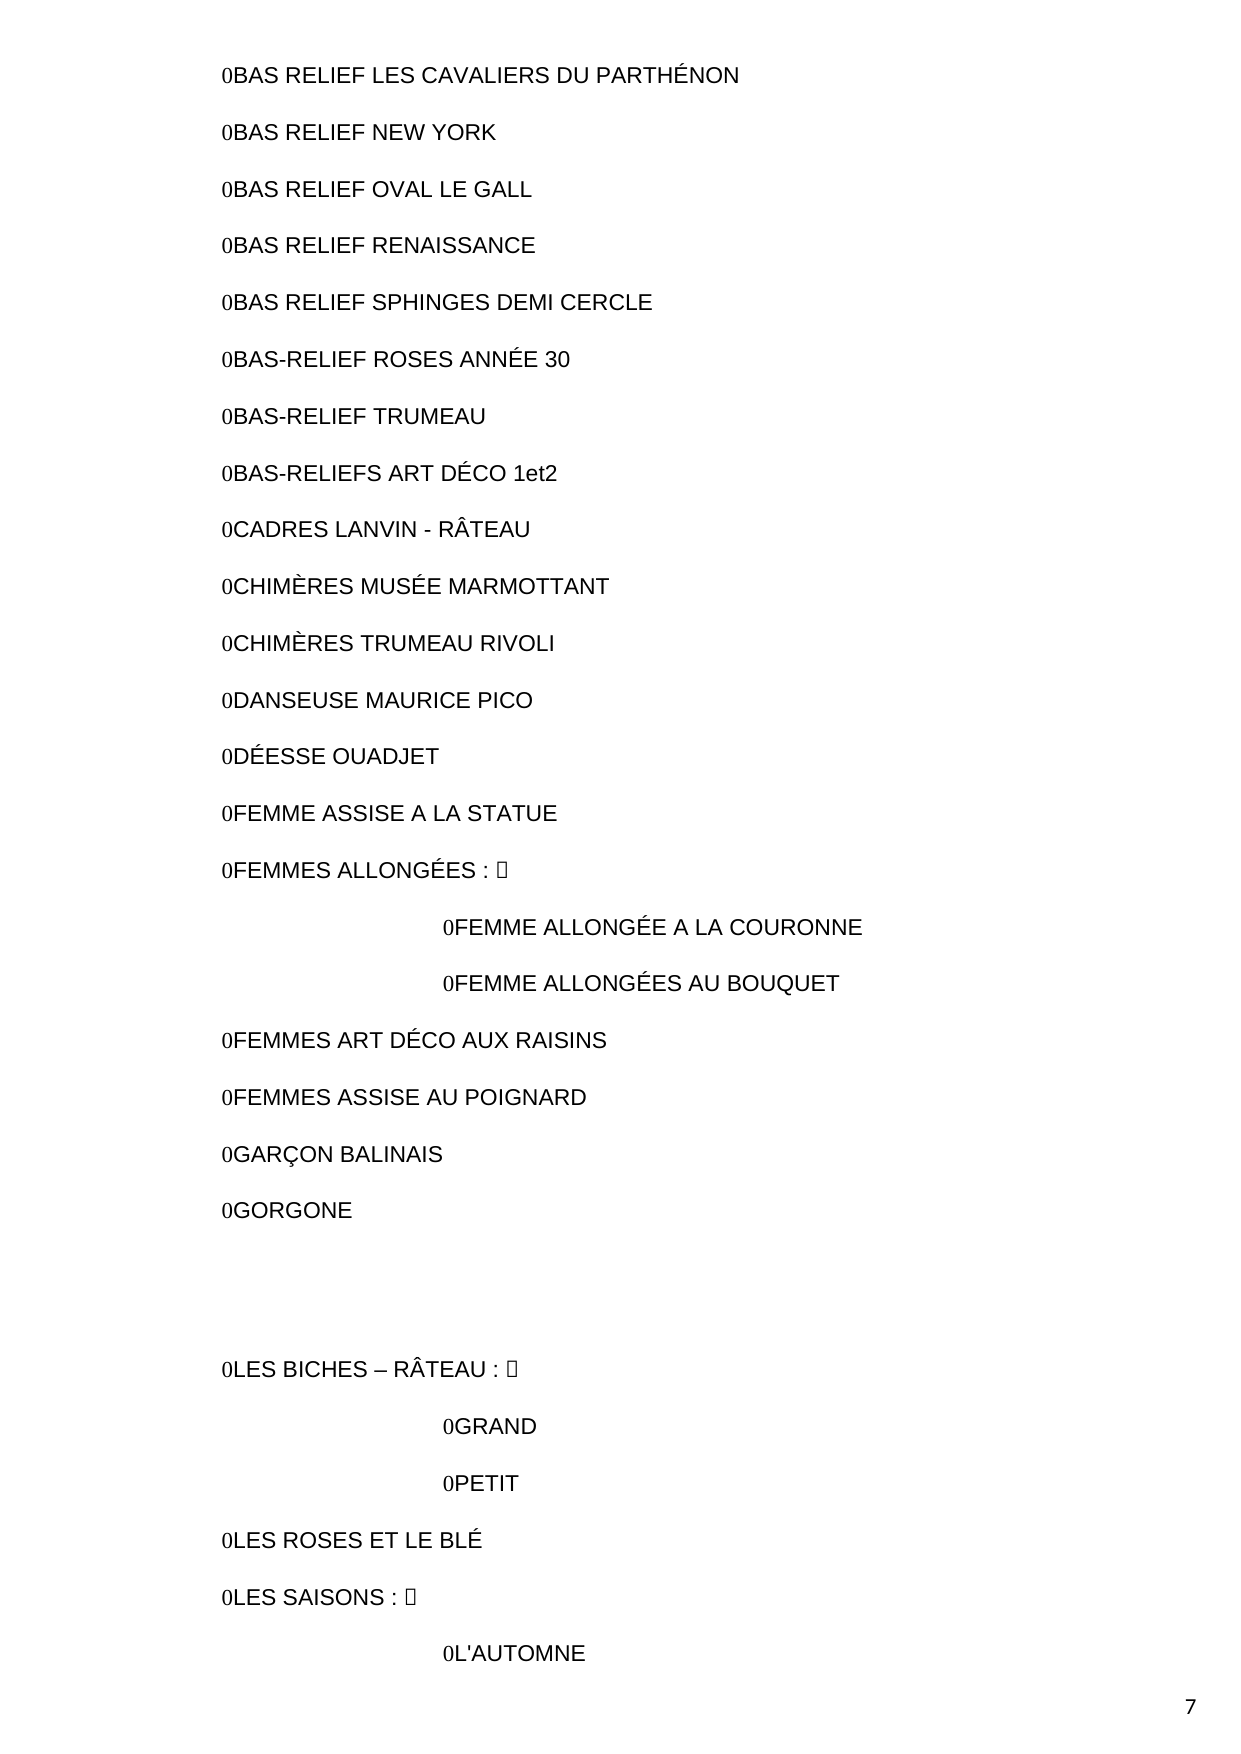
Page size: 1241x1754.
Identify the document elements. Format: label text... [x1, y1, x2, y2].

text FEMME ASSISE A LA STATUE [74, 797, 1196, 828]
text BAS RELIEF SPHINGES DEMI CERCLE [74, 286, 1196, 317]
text FEMME ALLONGÉES AU BOUQUET [74, 967, 1196, 999]
text CADRES LANVIN - RÂTEAU [74, 513, 1196, 544]
text BAS RELIEF NEW YORK [74, 116, 1196, 147]
text PETIT [74, 1467, 1196, 1498]
text FEMMES ART DÉCO AUX RAISINS [74, 1024, 1196, 1055]
text GORGONE [74, 1194, 1196, 1226]
text BAS RELIEF LES CAVALIERS DU PARTHÉNON [74, 59, 1196, 90]
text DANSEUSE MAURICE PICO [74, 683, 1196, 715]
text LES BICHES – RÂTEAU :  [74, 1353, 1196, 1384]
text LES ROSES ET LE BLÉ [74, 1524, 1196, 1555]
text FEMMES ASSISE AU POIGNARD [74, 1081, 1196, 1112]
text L'AUTOMNE [74, 1637, 1196, 1668]
text GRAND [74, 1410, 1196, 1441]
text LES SAISONS :  [74, 1580, 1196, 1612]
text CHIMÈRES MUSÉE MARMOTTANT [74, 570, 1196, 601]
text DÉESSE OUADJET [74, 740, 1196, 772]
text BAS-RELIEF ROSES ANNÉE 30 [74, 343, 1196, 374]
text BAS-RELIEF TRUMEAU [74, 400, 1196, 431]
text BAS-RELIEFS ART DÉCO 1et2 [74, 456, 1196, 488]
text BAS RELIEF OVAL LE GALL [74, 173, 1196, 204]
text FEMME ALLONGÉE A LA COURONNE [74, 911, 1196, 942]
text GARÇON BALINAIS [74, 1138, 1196, 1169]
text FEMMES ALLONGÉES :  [74, 854, 1196, 885]
text BAS RELIEF RENAISSANCE [74, 229, 1196, 261]
text CHIMÈRES TRUMEAU RIVOLI [74, 627, 1196, 658]
